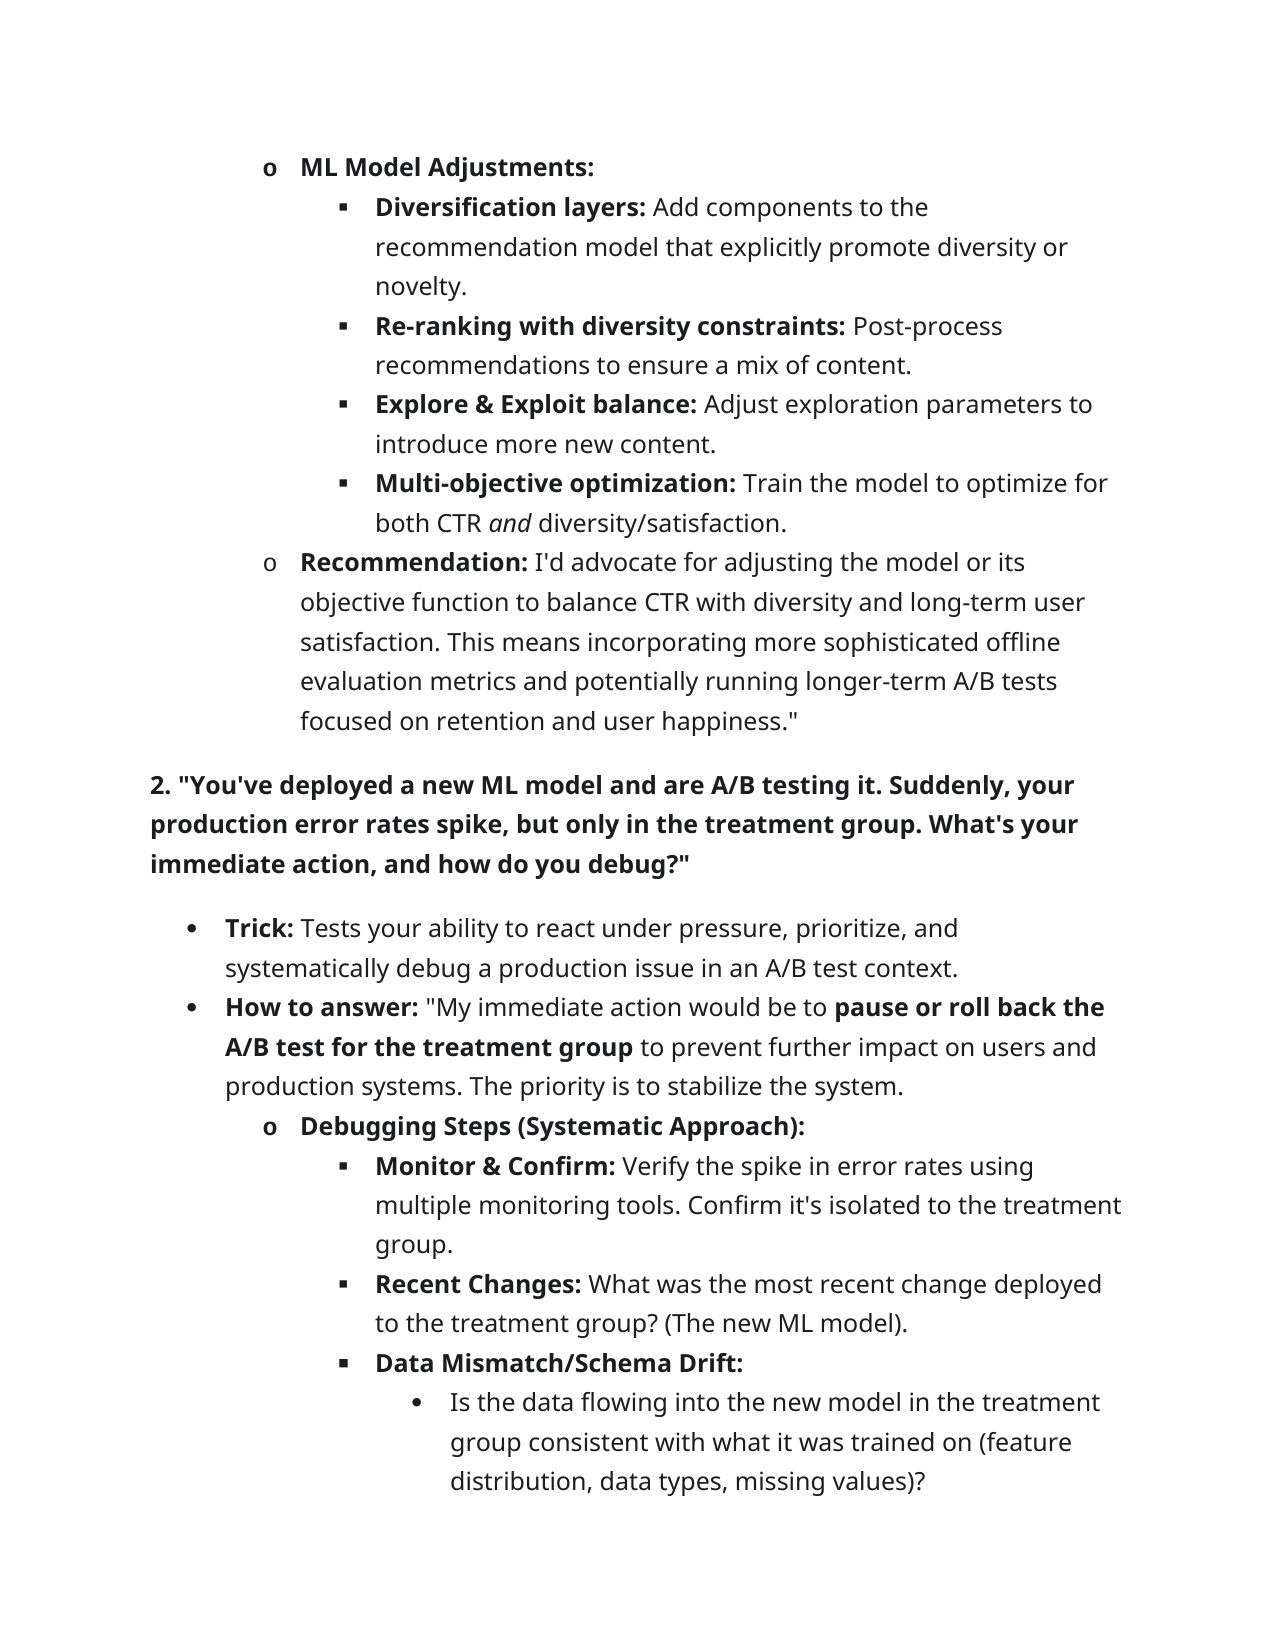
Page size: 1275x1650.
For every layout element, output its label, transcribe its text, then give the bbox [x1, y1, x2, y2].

list Data Mismatch/Schema Drift: [337, 1346, 1125, 1379]
list Explore & Exploit balance: Adjust exploration parameters to introduce more new content. [337, 387, 1125, 461]
list Is the data flowing into the new model in the treatment group consistent with what it was trained on (feature distribution, data types, missing values)? [412, 1385, 1125, 1498]
list Re-ranking with diversity constraints: Post-process recommendations to ensure a mix of content. [337, 308, 1125, 382]
list Debugging Steps (Systematic Approach): [262, 1108, 1125, 1143]
list Recommendation: I'd advocate for adjusting the model or its objective function to balance CTR with diversity and long-term user satisfaction. This means incorporating more sophisticated offline evaluation metrics and potentially running longer-term A/B tests focused on retention and user happiness." [262, 545, 1125, 737]
list Recent Changes: What was the most recent change deployed to the treatment group? (The new ML model). [337, 1267, 1125, 1340]
list Trick: Tests your ability to react under pressure, prioritize, and systematically debug a production issue in an A/B test context. [187, 911, 1125, 984]
list Multi-objective optimization: Train the model to optimize for both CTR and diversity/satisfaction. [337, 466, 1125, 539]
list How to answer: "My immediate action would be to pause or roll back the A/B test for the treatment group to prevent further impact on users and production systems. The priority is to stabilize the system. [187, 990, 1125, 1103]
list Monitor & Confirm: Verify the spike in error rates using multiple monitoring tools. Confirm it's isolated to the treatment group. [337, 1148, 1125, 1261]
list Diversification layers: Add components to the recommendation model that explicitly promote diversity or novelty. [337, 190, 1125, 303]
text 2. "You've deployed a new ML model and are A/B testing it. Suddenly, your production error rates spike, but only in the treatment group. What's your immediate action, and how do you debug?" [150, 768, 1125, 881]
list ML Model Adjustments: [262, 150, 1125, 184]
